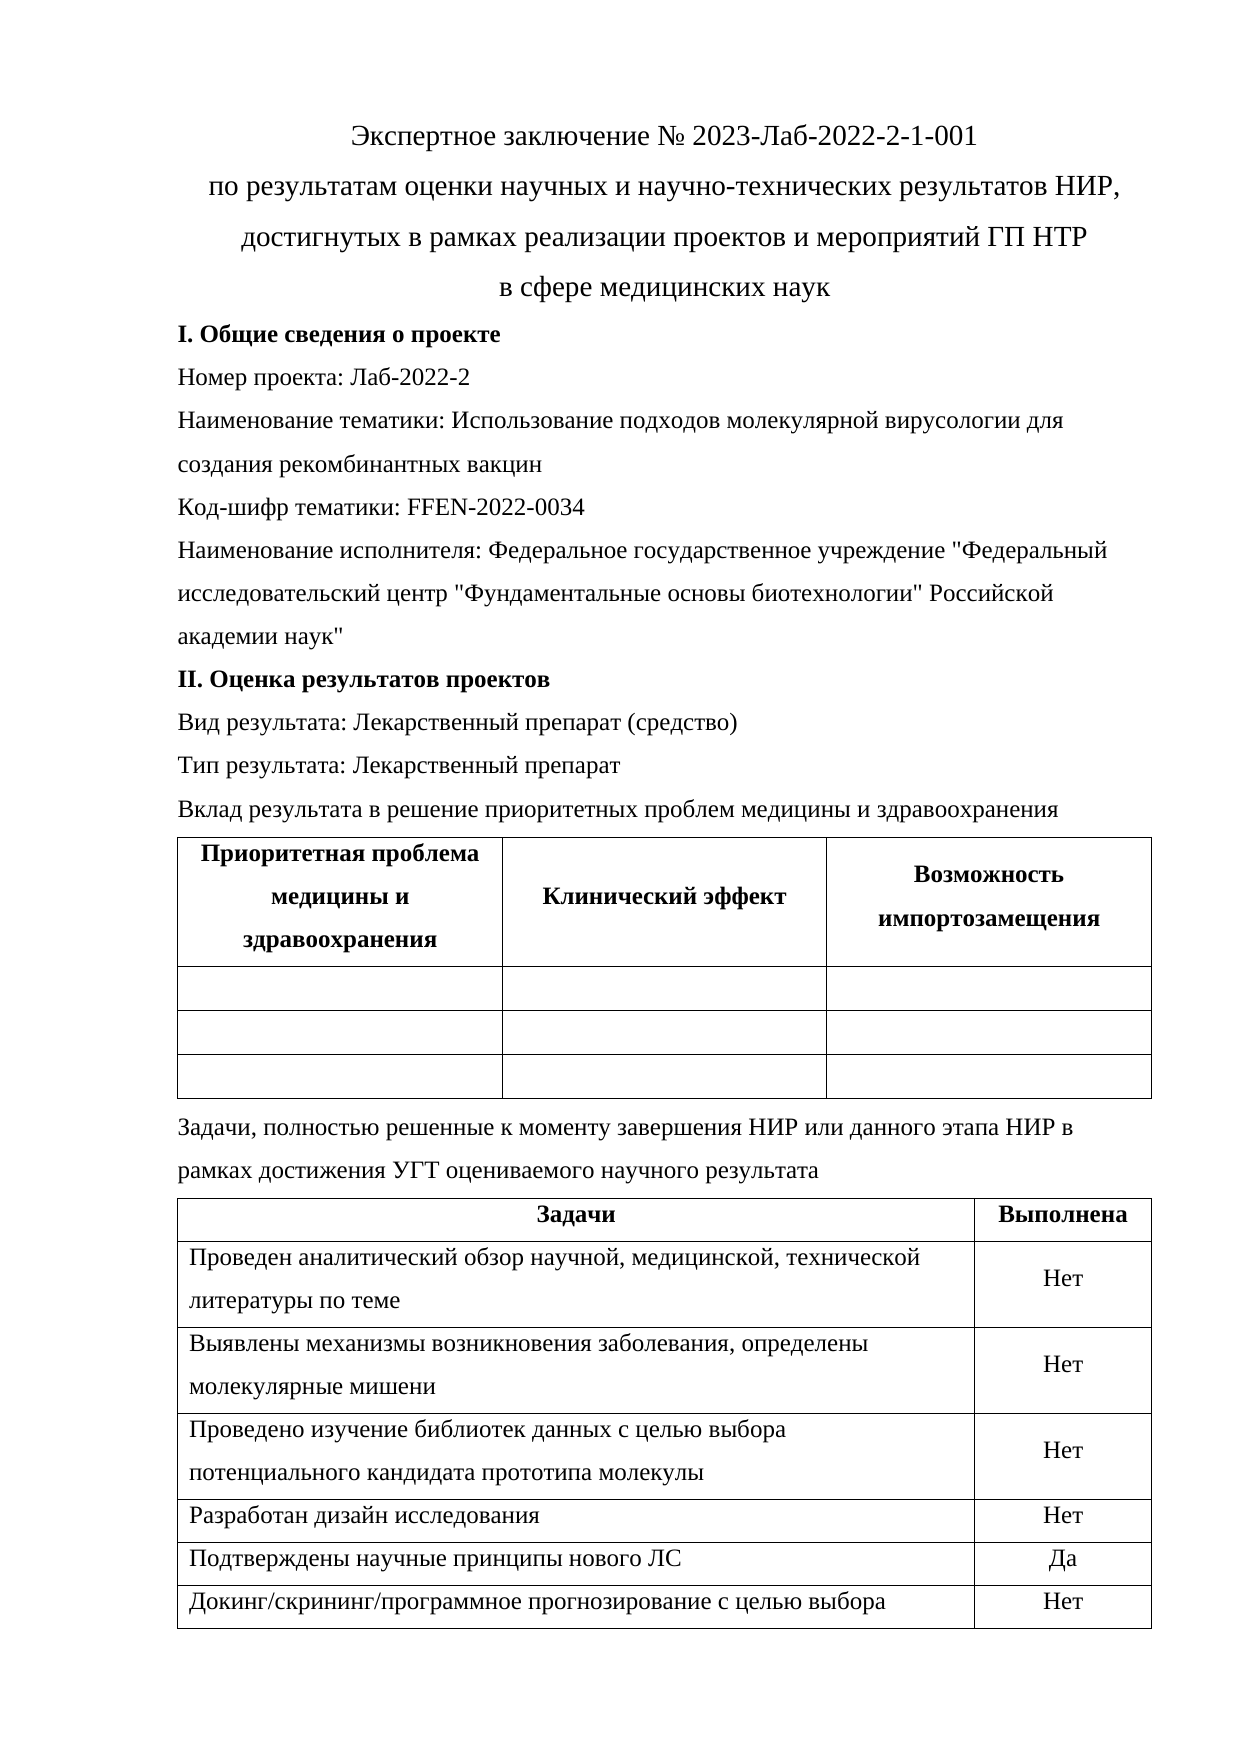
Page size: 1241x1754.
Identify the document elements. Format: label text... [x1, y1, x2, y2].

table_header Клинический эффект [503, 838, 826, 966]
text I. Общие сведения о проекте [177, 319, 1152, 348]
table_cell Проведено изучение библиотек данных с целью выбора потенциального кандидата прототипа молекулы [178, 1414, 974, 1499]
text Тип результата: Лекарственный препарат [177, 751, 1152, 779]
text по результатам оценки научных и научно-технических результатов НИР, [177, 168, 1152, 202]
text Наименование исполнителя: Федеральное государственное учреждение "Федеральный исследовательский центр "Фундаментальные основы биотехнологии" Российской академии наук" [177, 535, 1152, 650]
text Наименование тематики: Использование подходов молекулярной вирусологии для создания рекомбинантных вакцин [177, 406, 1152, 477]
table_cell Да [975, 1543, 1151, 1585]
text достигнутых в рамках реализации проектов и мероприятий ГП НТР [177, 219, 1152, 252]
table_cell [503, 1011, 826, 1054]
table_cell [178, 1055, 502, 1098]
text в сфере медицинских наук [177, 269, 1152, 303]
table_cell Разработан дизайн исследования [178, 1500, 974, 1542]
table_cell Нет [975, 1500, 1151, 1542]
text Номер проекта: Лаб-2022-2 [177, 362, 1152, 391]
table_cell Подтверждены научные принципы нового ЛС [178, 1543, 974, 1585]
table_cell [827, 1011, 1151, 1054]
table_cell Нет [975, 1242, 1151, 1327]
text Задачи, полностью решенные к моменту завершения НИР или данного этапа НИР в рамках достижения УГТ оцениваемого научного результата [177, 1112, 1152, 1184]
text Вид результата: Лекарственный препарат (средство) [177, 707, 1152, 736]
table_cell Выявлены механизмы возникновения заболевания, определены молекулярные мишени [178, 1328, 974, 1413]
table_cell Докинг/скрининг/программное прогнозирование с целью выбора кандидата [178, 1586, 974, 1628]
text Вклад результата в решение приоритетных проблем медицины и здравоохранения [177, 794, 1152, 822]
table_cell [827, 1055, 1151, 1098]
text II. Оценка результатов проектов [177, 664, 1152, 693]
table_cell [503, 967, 826, 1010]
table_header Возможность импортозамещения [827, 838, 1151, 966]
table_cell Проведен аналитический обзор научной, медицинской, технической литературы по теме [178, 1242, 974, 1327]
table_cell [178, 967, 502, 1010]
table_cell [503, 1055, 826, 1098]
table_cell [178, 1011, 502, 1054]
table_header Приоритетная проблема медицины и здравоохранения [178, 838, 502, 966]
table_header Выполнена [975, 1199, 1151, 1241]
table_cell [827, 967, 1151, 1010]
text Экспертное заключение № 2023-Лаб-2022-2-1-001 [177, 118, 1152, 152]
table_cell Нет [975, 1328, 1151, 1413]
table_cell Нет [975, 1414, 1151, 1499]
table_header Задачи [178, 1199, 974, 1241]
table_cell Нет [975, 1586, 1151, 1628]
text Код-шифр тематики: FFEN-2022-0034 [177, 492, 1152, 521]
